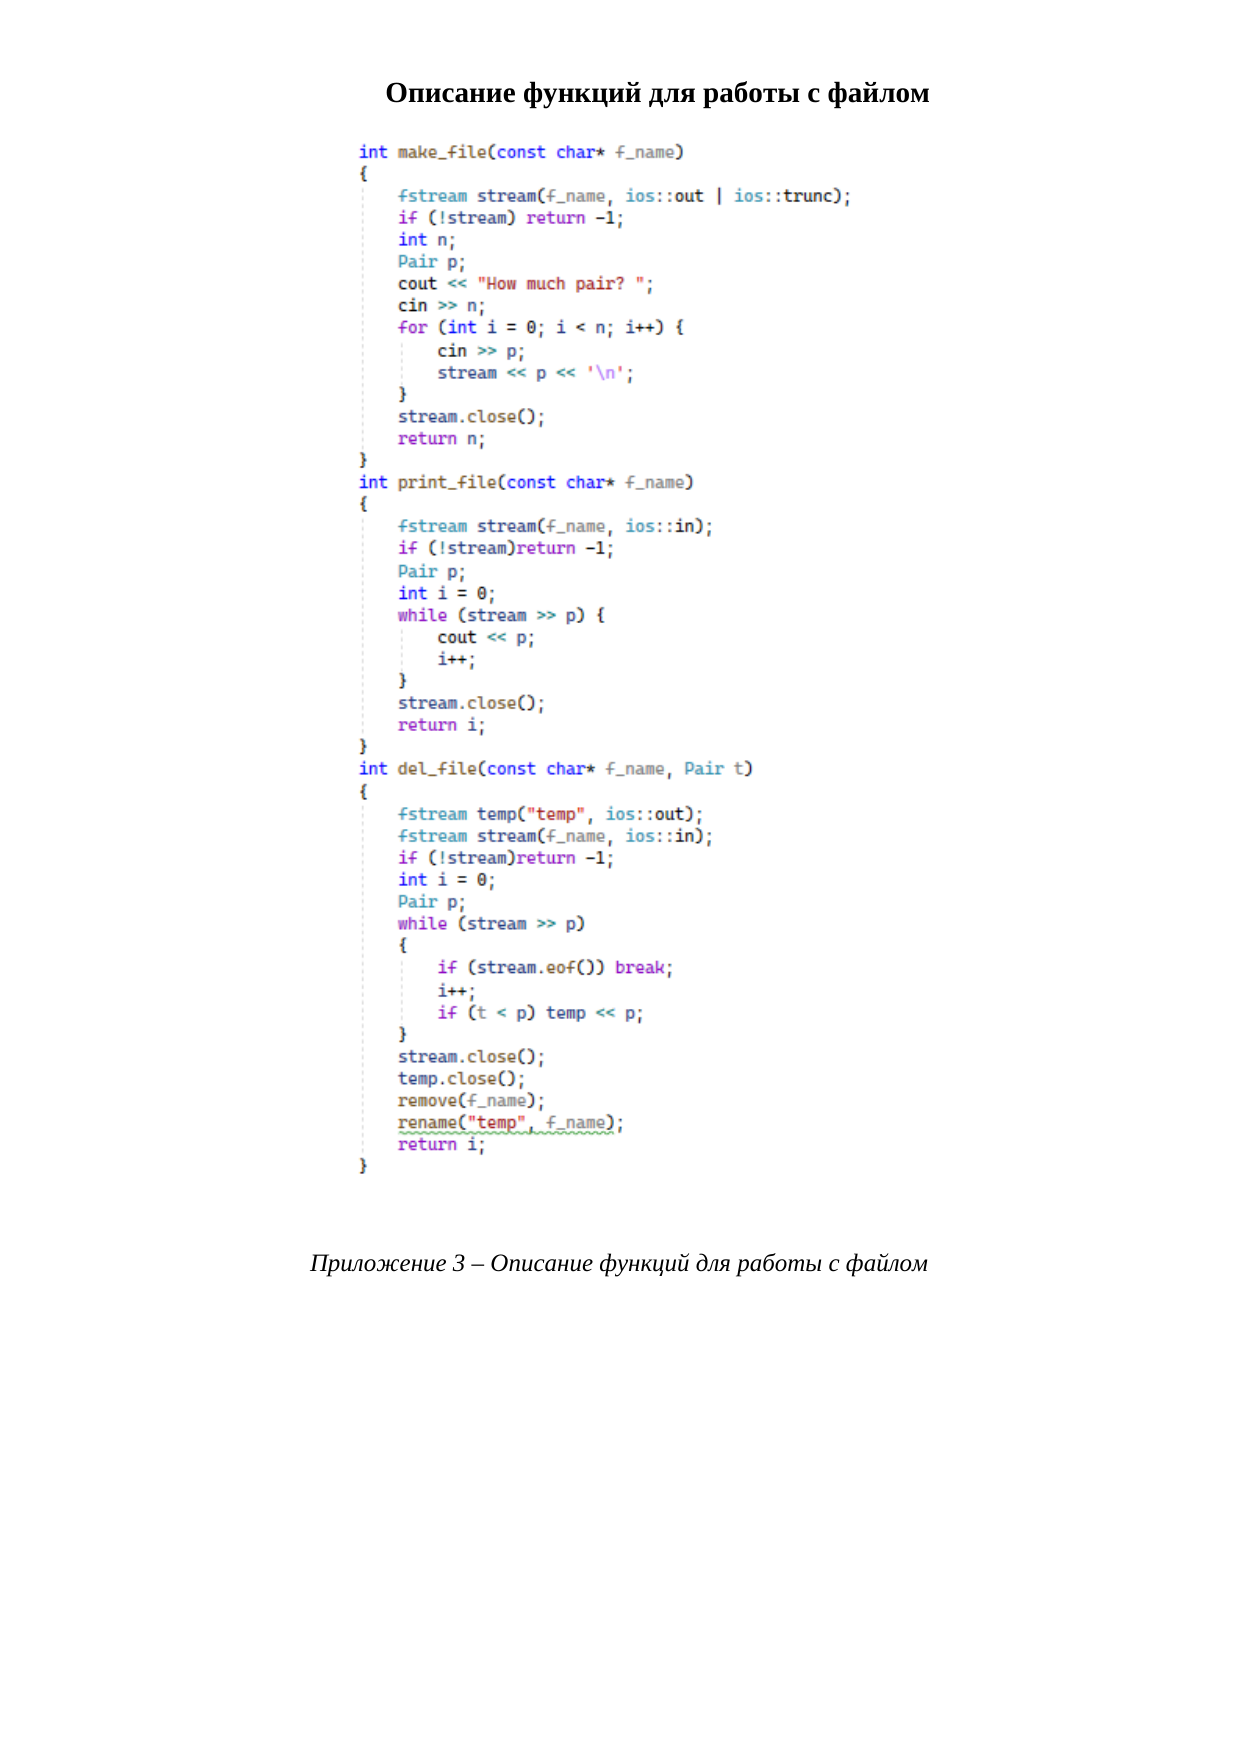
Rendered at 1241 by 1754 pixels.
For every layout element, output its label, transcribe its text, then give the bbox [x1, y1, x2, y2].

picture [356, 142, 922, 1177]
subtitle Описание функций для работы с файлом [75, 75, 1165, 108]
text Приложение 3 – Описание функций для работы с файлом [75, 1248, 1165, 1277]
